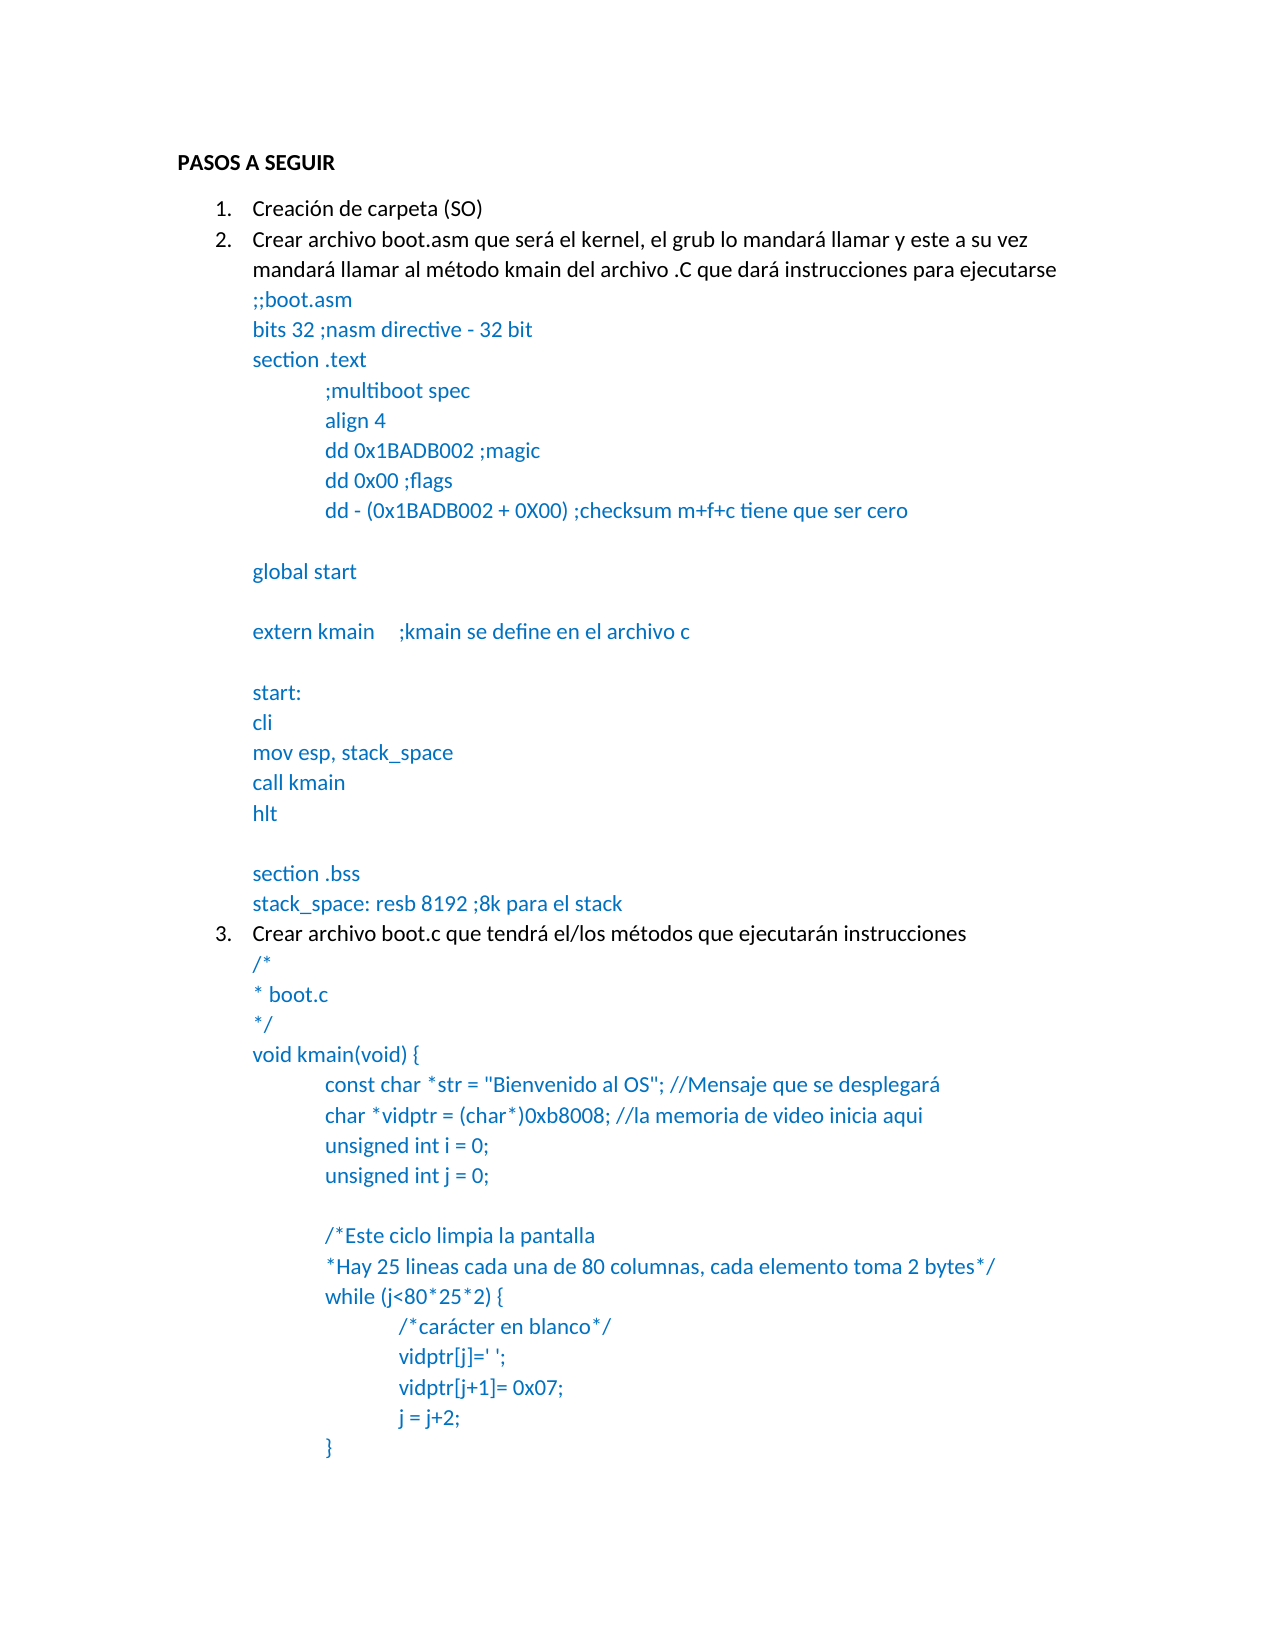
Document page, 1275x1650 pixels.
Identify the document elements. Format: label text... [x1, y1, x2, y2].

list void kmain(void) { [252, 1040, 1098, 1068]
list *Hay 25 lineas cada una de 80 columnas, cada elemento toma 2 bytes*/ [252, 1252, 1098, 1280]
list mov esp, stack_space [252, 738, 1098, 766]
list j = j+2; [252, 1403, 1098, 1431]
list dd - (0x1BADB002 + 0X00) ;checksum m+f+c tiene que ser cero [252, 497, 1098, 524]
list Crear archivo boot.asm que será el kernel, el grub lo mandará llamar y este a su vez mandará llamar al método kmain del archivo .C que dará instrucciones para ejecutarse [215, 225, 1098, 283]
list unsigned int i = 0; [252, 1131, 1098, 1159]
list char *vidptr = (char*)0xb8008; //la memoria de video inicia aqui [252, 1101, 1098, 1129]
list hlt [252, 799, 1098, 827]
list vidptr[j+1]= 0x07; [252, 1373, 1098, 1401]
list section .bss [252, 859, 1098, 887]
list Crear archivo boot.c que tendrá el/los métodos que ejecutarán instrucciones [215, 919, 1098, 947]
list cli [252, 708, 1098, 736]
list unsigned int j = 0; [252, 1161, 1098, 1189]
list dd 0x00 ;flags [252, 466, 1098, 494]
list section .text [252, 346, 1098, 373]
list * boot.c [252, 980, 1098, 1008]
list ;;boot.asm [252, 285, 1098, 313]
list dd 0x1BADB002 ;magic [252, 436, 1098, 464]
list /* [252, 950, 1098, 978]
list /*Este ciclo limpia la pantalla [252, 1222, 1098, 1249]
list vidptr[j]=' '; [252, 1342, 1098, 1370]
list const char *str = "Bienvenido al OS"; //Mensaje que se desplegará [252, 1071, 1098, 1098]
list bits 32 ;nasm directive - 32 bit [252, 315, 1098, 343]
list } [252, 1433, 1098, 1461]
list ;multiboot spec [252, 376, 1098, 404]
list extern kmain ;kmain se define en el archivo c [252, 617, 1098, 645]
list */ [252, 1010, 1098, 1038]
list while (j<80*25*2) { [252, 1282, 1098, 1310]
list stack_space: resb 8192 ;8k para el stack [252, 889, 1098, 917]
list call kmain [252, 768, 1098, 796]
list start: [252, 678, 1098, 706]
text PASOS A SEGUIR [177, 148, 1098, 176]
list global start [252, 557, 1098, 585]
list Creación de carpeta (SO) [215, 194, 1098, 222]
list /*carácter en blanco*/ [252, 1312, 1098, 1340]
list align 4 [252, 406, 1098, 434]
